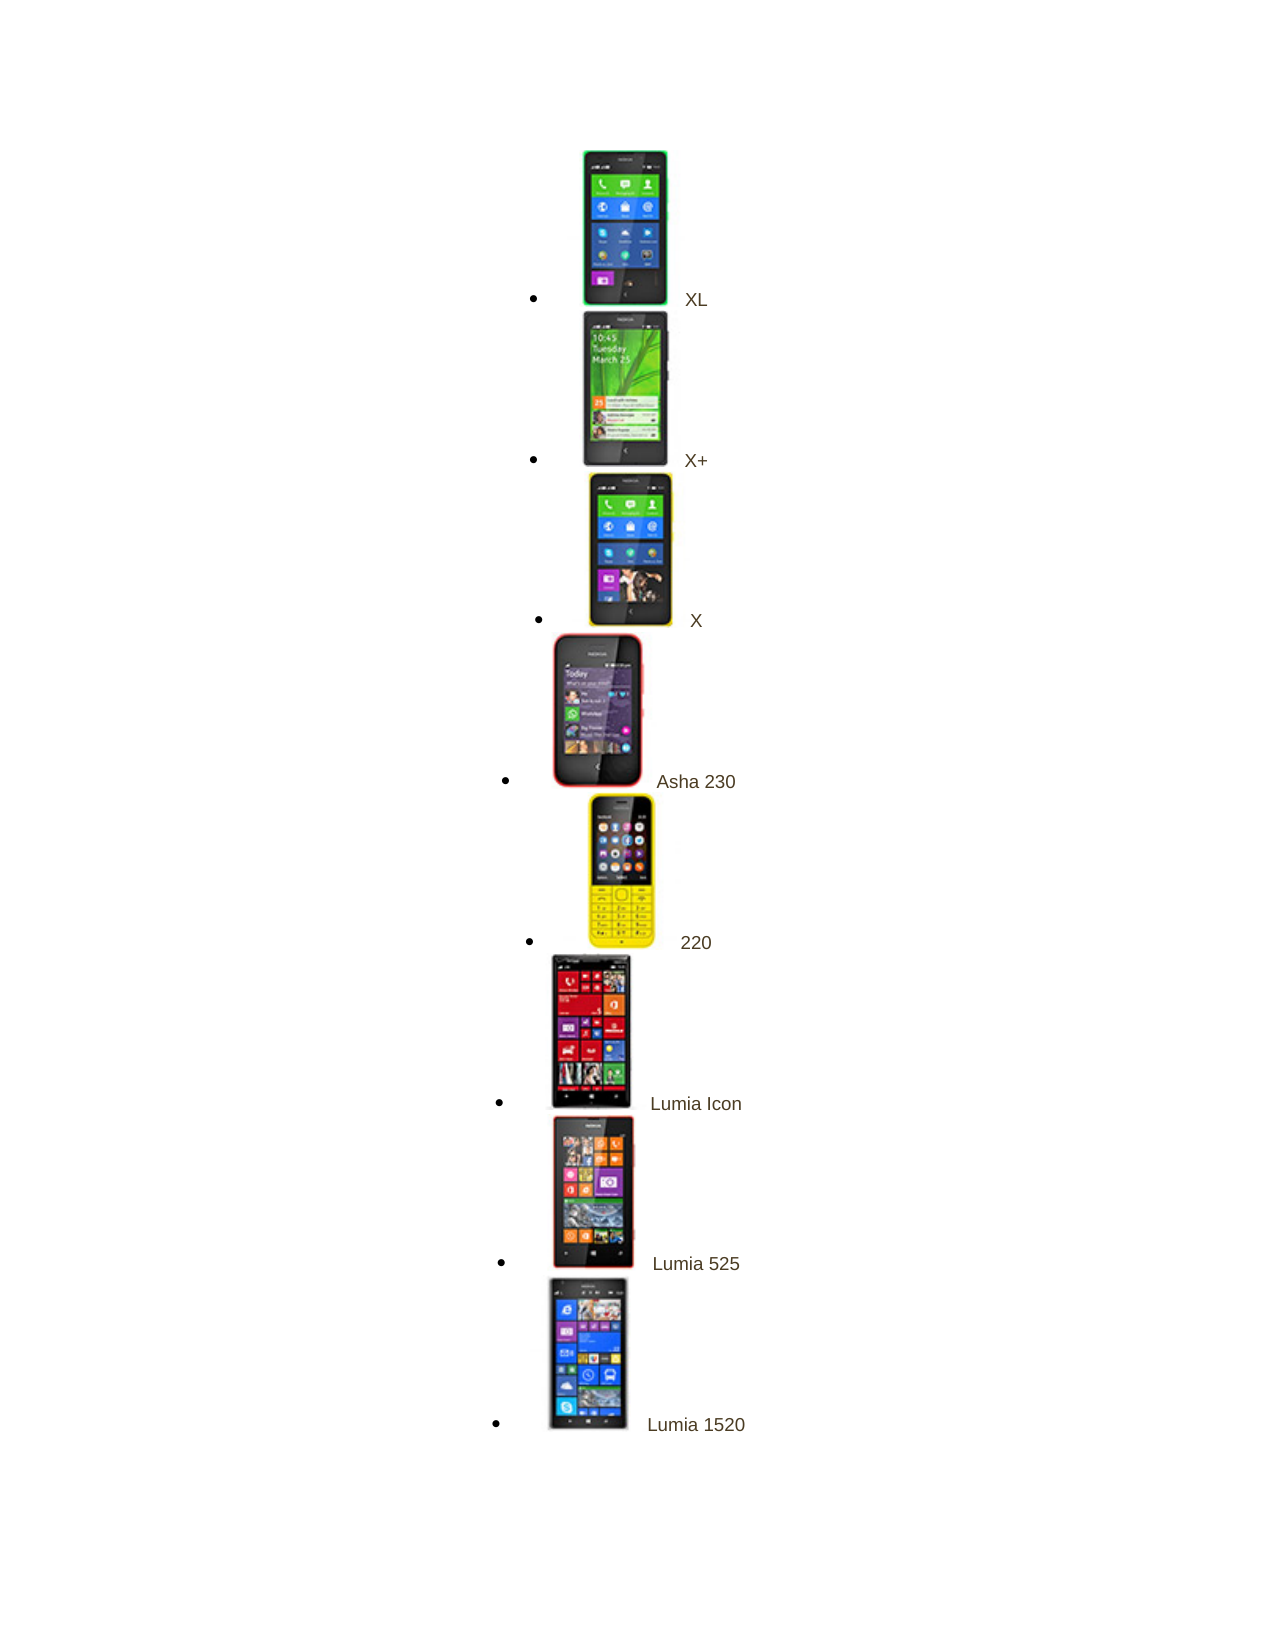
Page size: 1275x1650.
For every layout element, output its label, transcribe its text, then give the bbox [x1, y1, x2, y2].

list Lumia 1520 [112, 1275, 1125, 1436]
picture [567, 310, 685, 467]
list X+ [112, 311, 1125, 471]
list 220 [112, 793, 1125, 954]
list Asha 230 [112, 632, 1125, 793]
list Lumia Icon [112, 954, 1125, 1114]
picture [572, 471, 690, 628]
list Lumia 525 [112, 1114, 1125, 1275]
picture [567, 150, 685, 307]
picture [535, 1114, 653, 1271]
picture [539, 632, 657, 789]
list X [112, 471, 1125, 632]
picture [563, 792, 681, 950]
list XL [112, 150, 1125, 311]
picture [533, 953, 651, 1110]
picture [530, 1275, 648, 1432]
